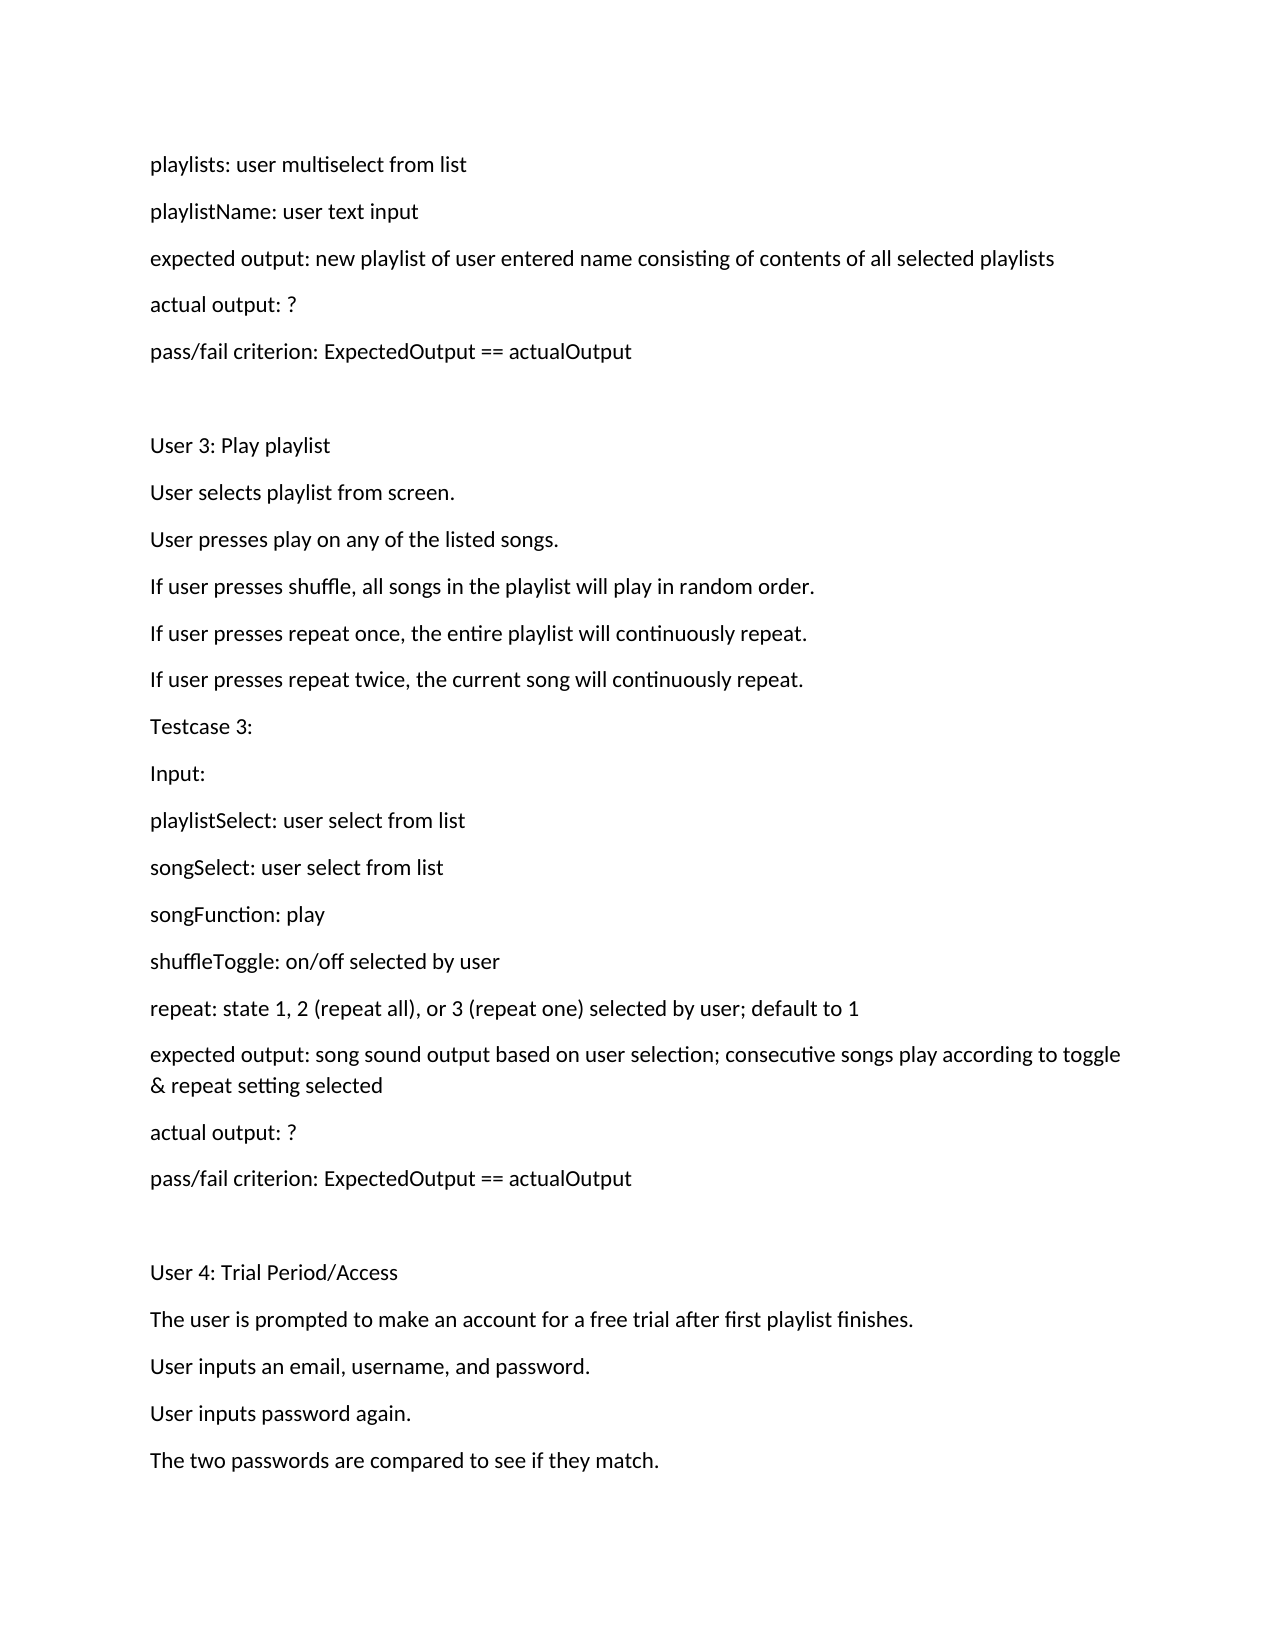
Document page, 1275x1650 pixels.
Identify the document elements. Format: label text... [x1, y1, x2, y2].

text If user presses shuffle, all songs in the playlist will play in random order. [150, 572, 1125, 600]
text The user is prompted to make an account for a free trial after first playlist finishes. [150, 1305, 1125, 1333]
text User inputs password again. [150, 1399, 1125, 1427]
text The two passwords are compared to see if they match. [150, 1446, 1125, 1474]
text User 4: Trial Period/Access [150, 1258, 1125, 1286]
text shuffleToggle: on/off selected by user [150, 947, 1125, 975]
text User 3: Play playlist [150, 431, 1125, 459]
text User selects playlist from screen. [150, 478, 1125, 506]
text repeat: state 1, 2 (repeat all), or 3 (repeat one) selected by user; default to 1 [150, 994, 1125, 1022]
text playlistSelect: user select from list [150, 806, 1125, 834]
text playlistName: user text input [150, 197, 1125, 225]
text Input: [150, 759, 1125, 787]
text If user presses repeat twice, the current song will continuously repeat. [150, 666, 1125, 694]
text User inputs an email, username, and password. [150, 1352, 1125, 1380]
text If user presses repeat once, the entire playlist will continuously repeat. [150, 619, 1125, 647]
text actual output: ? [150, 1118, 1125, 1146]
text expected output: new playlist of user entered name consisting of contents of all selected playlists [150, 244, 1125, 272]
text playlists: user multiselect from list [150, 150, 1125, 178]
text actual output: ? [150, 291, 1125, 319]
text pass/fail criterion: ExpectedOutput == actualOutput [150, 337, 1125, 366]
text songFunction: play [150, 900, 1125, 928]
text songSelect: user select from list [150, 853, 1125, 881]
text Testcase 3: [150, 712, 1125, 741]
text expected output: song sound output based on user selection; consecutive songs play according to toggle & repeat setting selected [150, 1041, 1125, 1099]
text pass/fail criterion: ExpectedOutput == actualOutput [150, 1164, 1125, 1193]
text User presses play on any of the listed songs. [150, 525, 1125, 553]
